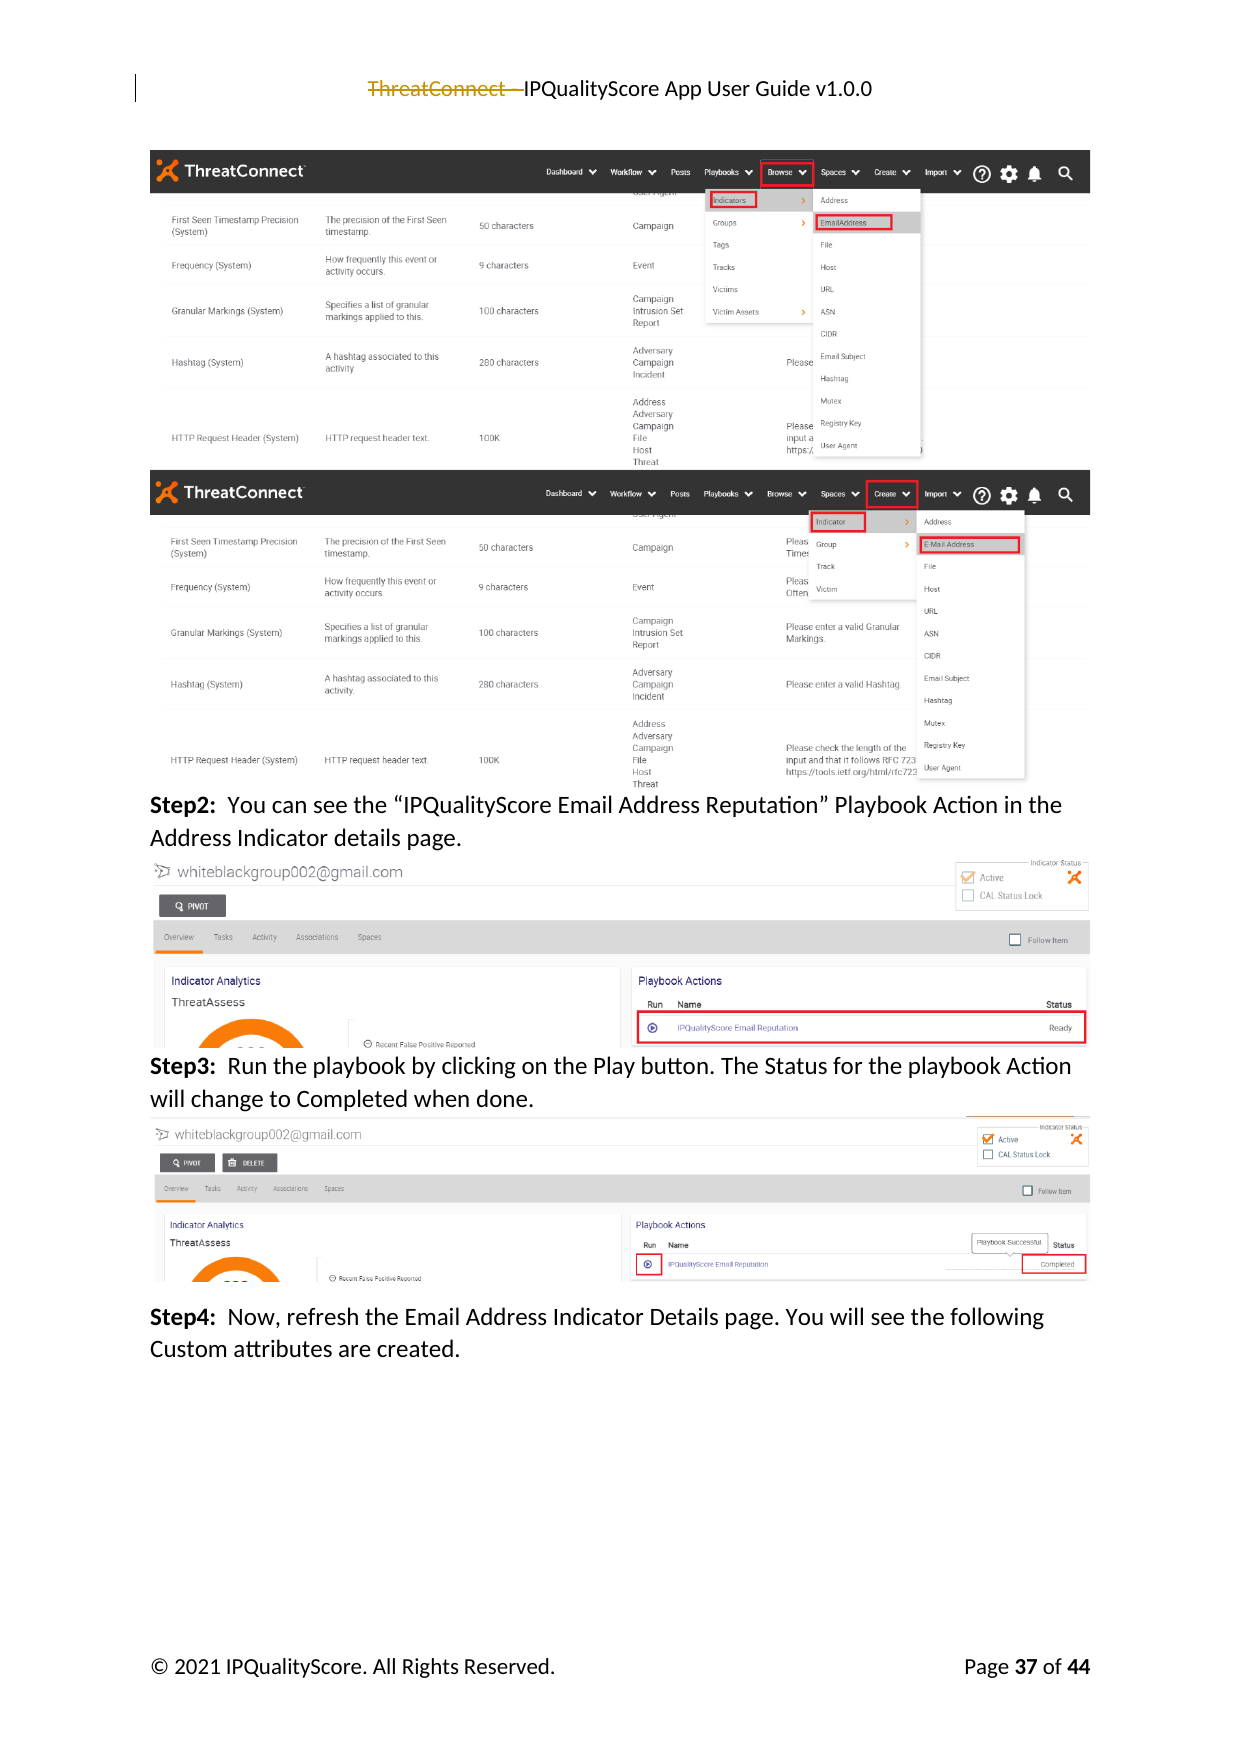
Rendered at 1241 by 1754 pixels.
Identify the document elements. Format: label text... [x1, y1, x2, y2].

text Step4: Now, refresh the Email Address Indicator Details page. You will see the following Custom attributes are created. [150, 1301, 1090, 1364]
picture [150, 150, 1091, 467]
list Step3: Run the playbook by clicking on the Play button. The Status for the playbook Action will change to Completed when done. [150, 1050, 1090, 1114]
picture [150, 1116, 1091, 1282]
picture [150, 855, 1091, 1048]
picture [150, 468, 1091, 788]
list Step2: You can see the “IPQualityScore Email Address Reputation” Playbook Action in the Address Indicator details page. [150, 789, 1090, 853]
